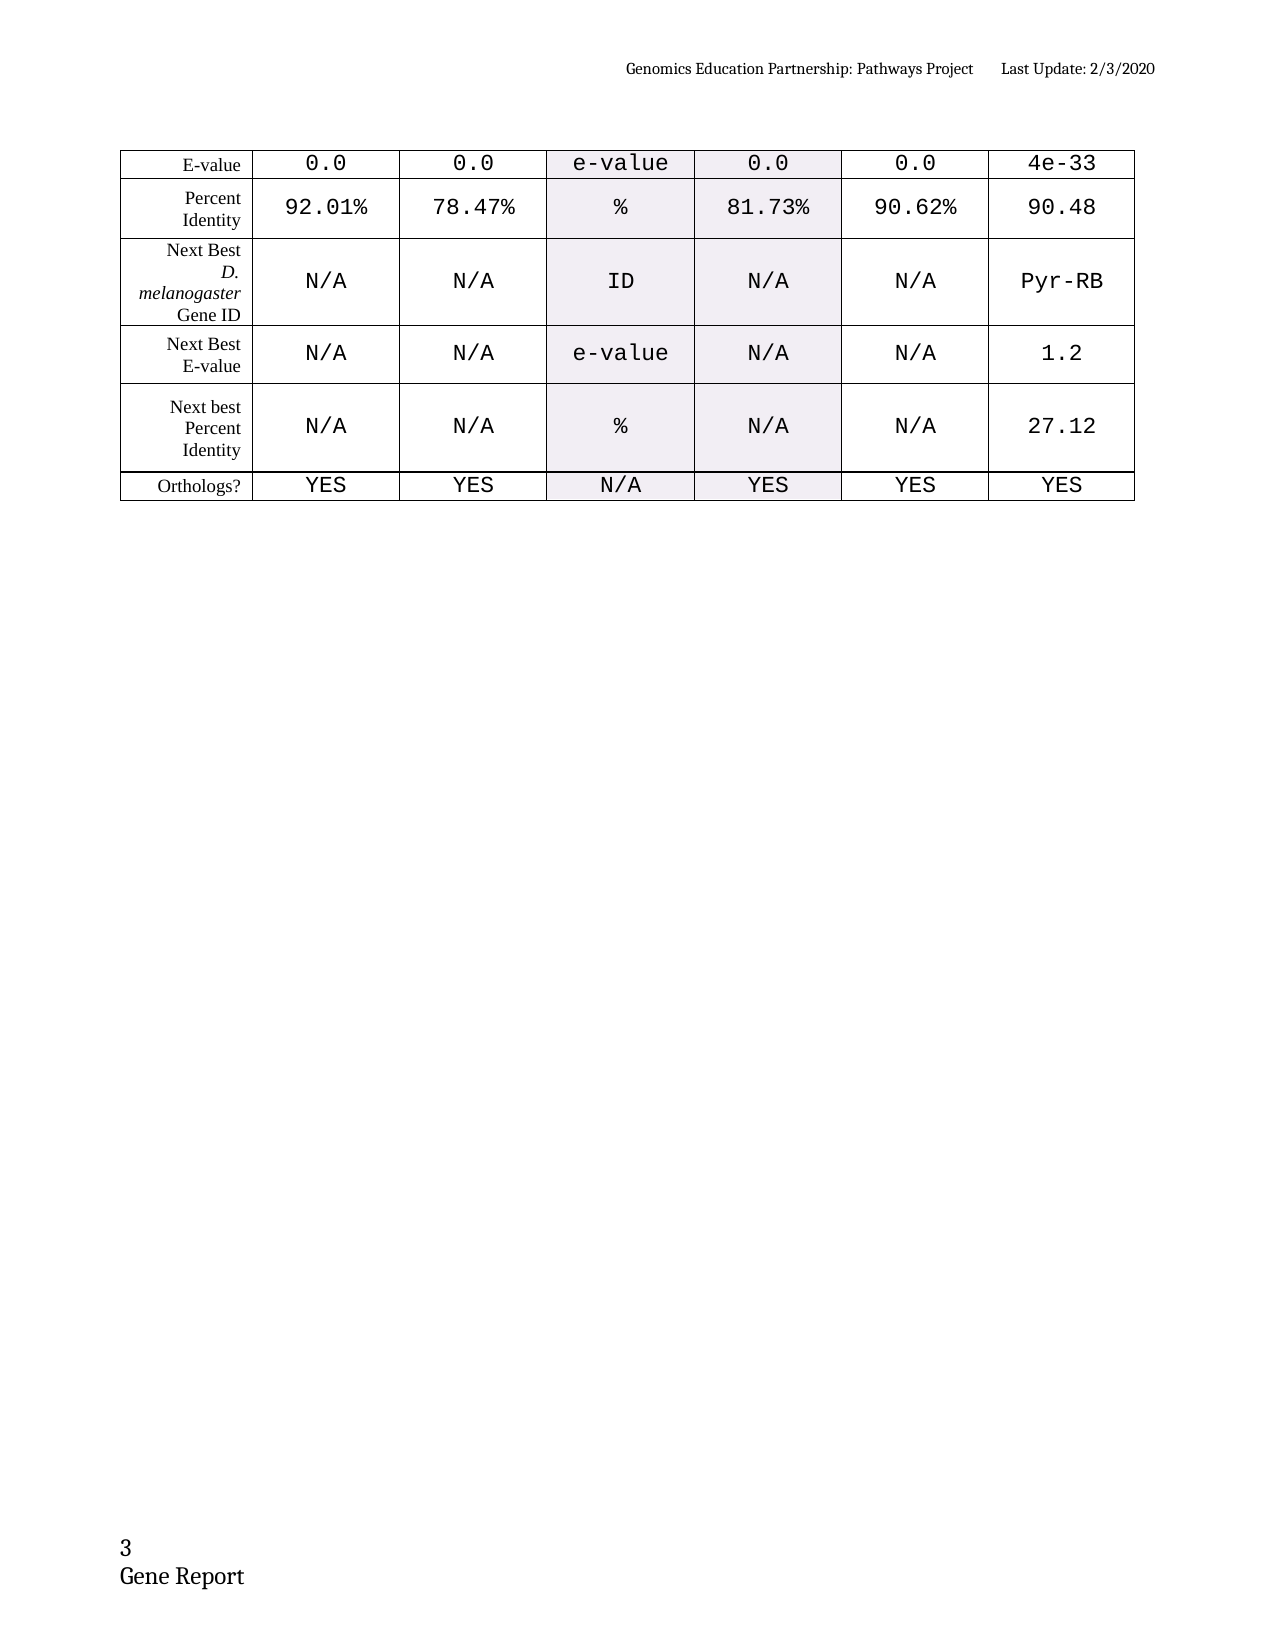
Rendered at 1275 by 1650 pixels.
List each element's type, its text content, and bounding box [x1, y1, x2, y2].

table_cell Next Best D. melanogaster Gene ID [121, 239, 252, 325]
table_cell [547, 326, 694, 383]
table_cell Percent Identity [121, 179, 252, 238]
table_cell [253, 384, 399, 471]
table_cell [842, 179, 988, 238]
table_cell [253, 151, 399, 178]
table_cell [695, 179, 841, 238]
table_cell [547, 151, 694, 178]
table_cell [400, 473, 546, 499]
table_cell [842, 326, 988, 383]
table_cell [695, 326, 841, 383]
table_cell [842, 384, 988, 471]
table_cell [989, 151, 1134, 178]
table_cell [400, 384, 546, 471]
table_cell [989, 326, 1134, 383]
table_cell [695, 151, 841, 178]
table_cell [547, 473, 694, 499]
table_cell [253, 473, 399, 499]
table_cell [695, 239, 841, 325]
table_cell [695, 384, 841, 471]
table_cell [989, 384, 1134, 471]
table_cell [842, 473, 988, 499]
table_cell Next Best E-value [121, 326, 252, 383]
table_cell [400, 179, 546, 238]
table_cell [400, 326, 546, 383]
table_cell [842, 151, 988, 178]
table_cell [400, 239, 546, 325]
table_cell E-value [121, 151, 252, 178]
table_cell [842, 239, 988, 325]
table_cell [989, 179, 1134, 238]
table_cell [547, 239, 694, 325]
table_cell [695, 473, 841, 499]
table_cell [547, 384, 694, 471]
table_cell [400, 151, 546, 178]
table_cell [989, 473, 1134, 499]
table_cell [253, 179, 399, 238]
table_cell [547, 179, 694, 238]
table_cell [989, 239, 1134, 325]
table_cell [253, 239, 399, 325]
table_cell Next best Percent Identity [121, 384, 252, 471]
table_cell [253, 326, 399, 383]
table_cell Orthologs? [121, 473, 252, 499]
